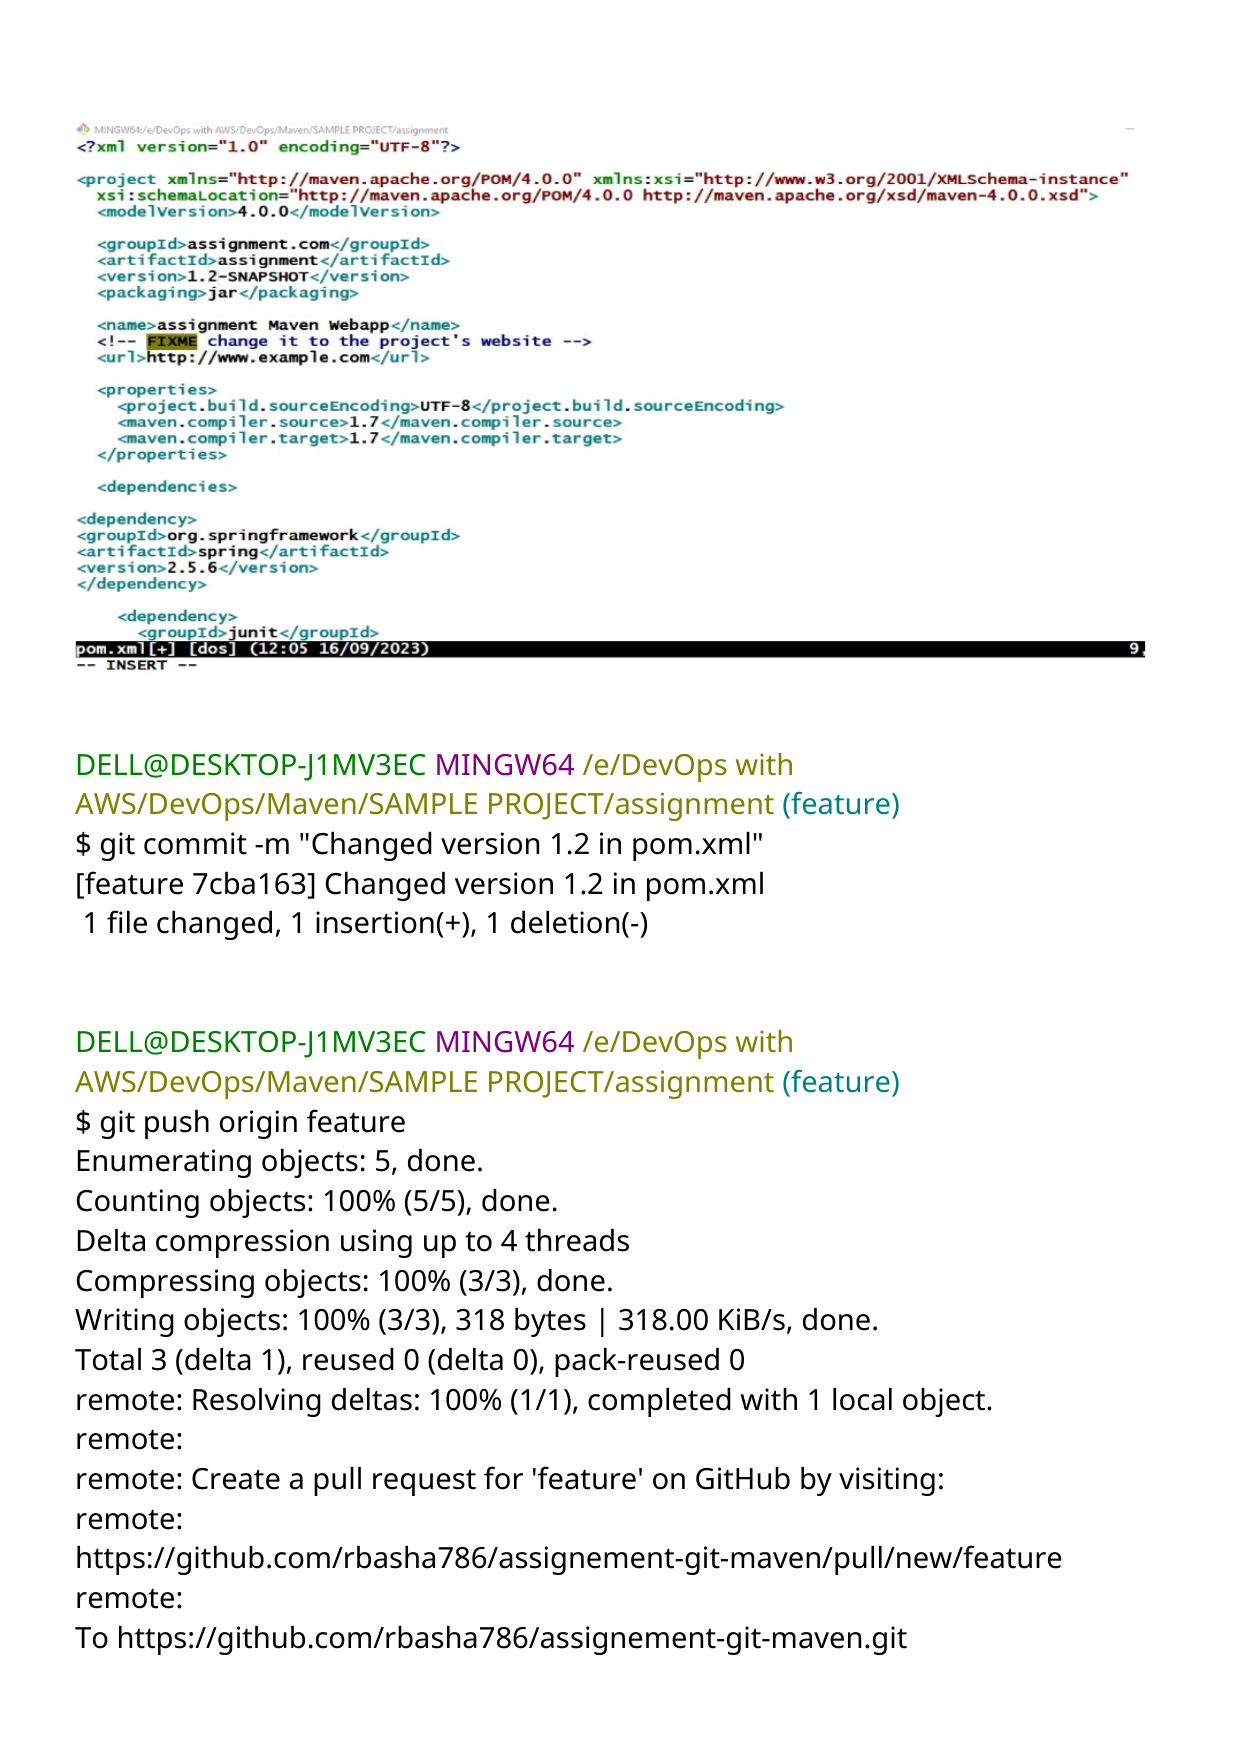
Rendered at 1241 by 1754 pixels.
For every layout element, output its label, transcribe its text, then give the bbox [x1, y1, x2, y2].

text $ git commit -m "Changed version 1.2 in pom.xml" [75, 823, 1165, 863]
text $ git push origin feature [75, 1101, 1165, 1141]
text Counting objects: 100% (5/5), done. [75, 1180, 1165, 1220]
text Delta compression using up to 4 threads [75, 1220, 1165, 1260]
text DELL@DESKTOP-J1MV3EC MINGW64 /e/DevOps with AWS/DevOps/Maven/SAMPLE PROJECT/assignment (feature) [75, 1022, 1165, 1101]
text remote: [75, 1418, 1165, 1458]
text Writing objects: 100% (3/3), 318 bytes | 318.00 KiB/s, done. [75, 1299, 1165, 1339]
text Enumerating objects: 5, done. [75, 1141, 1165, 1180]
text 1 file changed, 1 insertion(+), 1 deletion(-) [75, 903, 1165, 942]
text remote: [75, 1577, 1165, 1617]
text remote: Create a pull request for 'feature' on GitHub by visiting: [75, 1458, 1165, 1498]
text Compressing objects: 100% (3/3), done. [75, 1260, 1165, 1299]
text DELL@DESKTOP-J1MV3EC MINGW64 /e/DevOps with AWS/DevOps/Maven/SAMPLE PROJECT/assignment (feature) [75, 744, 1165, 823]
text To https://github.com/rbasha786/assignement-git-maven.git [75, 1617, 1165, 1657]
text remote: Resolving deltas: 100% (1/1), completed with 1 local object. [75, 1379, 1165, 1418]
picture [75, 121, 1146, 679]
text [feature 7cba163] Changed version 1.2 in pom.xml [75, 863, 1165, 903]
text Total 3 (delta 1), reused 0 (delta 0), pack-reused 0 [75, 1339, 1165, 1379]
text remote: https://github.com/rbasha786/assignement-git-maven/pull/new/feature [75, 1498, 1165, 1577]
